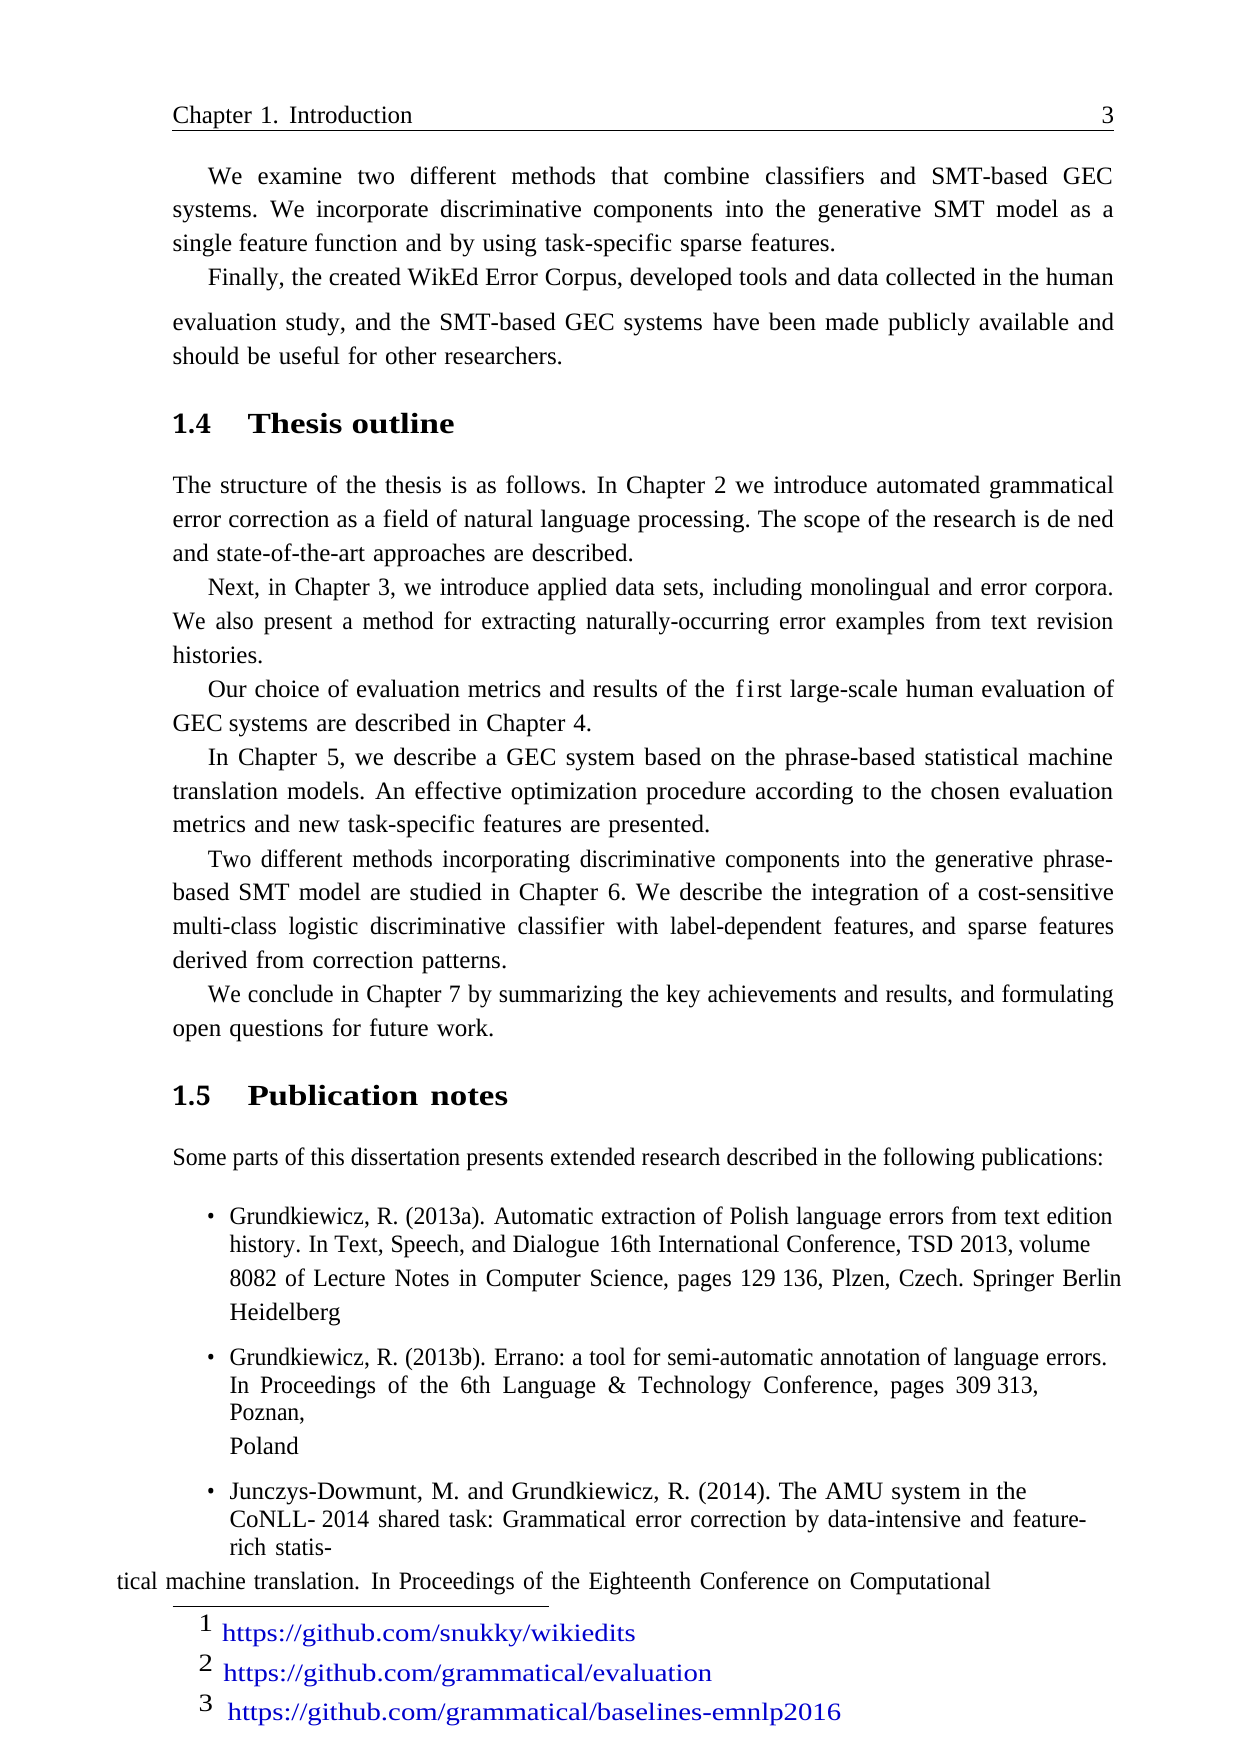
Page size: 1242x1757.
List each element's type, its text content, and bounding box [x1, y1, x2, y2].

list Junczys-Dowmunt, M. and Grundkiewicz, R. (2014). The AMU system in the CoNLL- 2014 shared task: Grammatical error correction by data-intensive and feature-rich statis- [206, 1476, 1114, 1560]
subtitle Publication notes [172, 1076, 1152, 1113]
text The structure of the thesis is as follows. In Chapter 2 we introduce automated grammatical error correction as a field of natural language processing. The scope of the research is de ned and state-of-the-art approaches are described. [172, 471, 1114, 567]
text Some parts of this dissertation presents extended research described in the following publications: [172, 1142, 1152, 1171]
text Next, in Chapter 3, we introduce applied data sets, including monolingual and error corpora. We also present a method for extracting naturally-occurring error examples from text revision histories. [172, 572, 1114, 669]
text 8082 of Lecture Notes in Computer Science, pages 129 136, Plzen, Czech. Springer Berlin Heidelberg [229, 1263, 1152, 1326]
subtitle Thesis outline [172, 404, 1152, 441]
text Chapter 1. Introduction 3 [172, 100, 1152, 129]
text We examine two different methods that combine classifiers and SMT-based GEC systems. We incorporate discriminative components into the generative SMT model as a single feature function and by using task-specific sparse features. [172, 161, 1114, 257]
text Our choice of evaluation metrics and results of the first large-scale human evaluation of GEC systems are described in Chapter 4. [172, 674, 1114, 737]
text 1 https://github.com/snukky/wikiedits [198, 1596, 1152, 1647]
text Two different methods incorporating discriminative components into the generative phrase- based SMT model are studied in Chapter 6. We describe the integration of a cost-sensitive multi-class logistic discriminative classifier with label-dependent features, and sparse features derived from correction patterns. [172, 844, 1114, 974]
text We conclude in Chapter 7 by summarizing the key achievements and results, and formulating open questions for future work. [172, 979, 1114, 1042]
text Finally, the created WikEd Error Corpus, developed tools and data collected in the human evaluation study, and the SMT-based GEC systems have been made publicly available and should be useful for other researchers. [172, 262, 1114, 370]
text tical machine translation. In Proceedings of the Eighteenth Conference on Computational [117, 1566, 1152, 1594]
text Poland [229, 1431, 1152, 1460]
text 2 https://github.com/grammatical/evaluation [198, 1648, 1152, 1686]
list Grundkiewicz, R. (2013a). Automatic extraction of Polish language errors from text edition history. In Text, Speech, and Dialogue 16th International Conference, TSD 2013, volume [206, 1200, 1114, 1257]
text In Chapter 5, we describe a GEC system based on the phrase-based statistical machine translation models. An effective optimization procedure according to the chosen evaluation metrics and new task-specific features are presented. [172, 742, 1114, 838]
text 3 https://github.com/grammatical/baselines-emnlp2016 [198, 1688, 1152, 1726]
list Grundkiewicz, R. (2013b). Errano: a tool for semi-automatic annotation of language errors. In Proceedings of the 6th Language & Technology Conference, pages 309 313, Poznan, [206, 1341, 1114, 1426]
